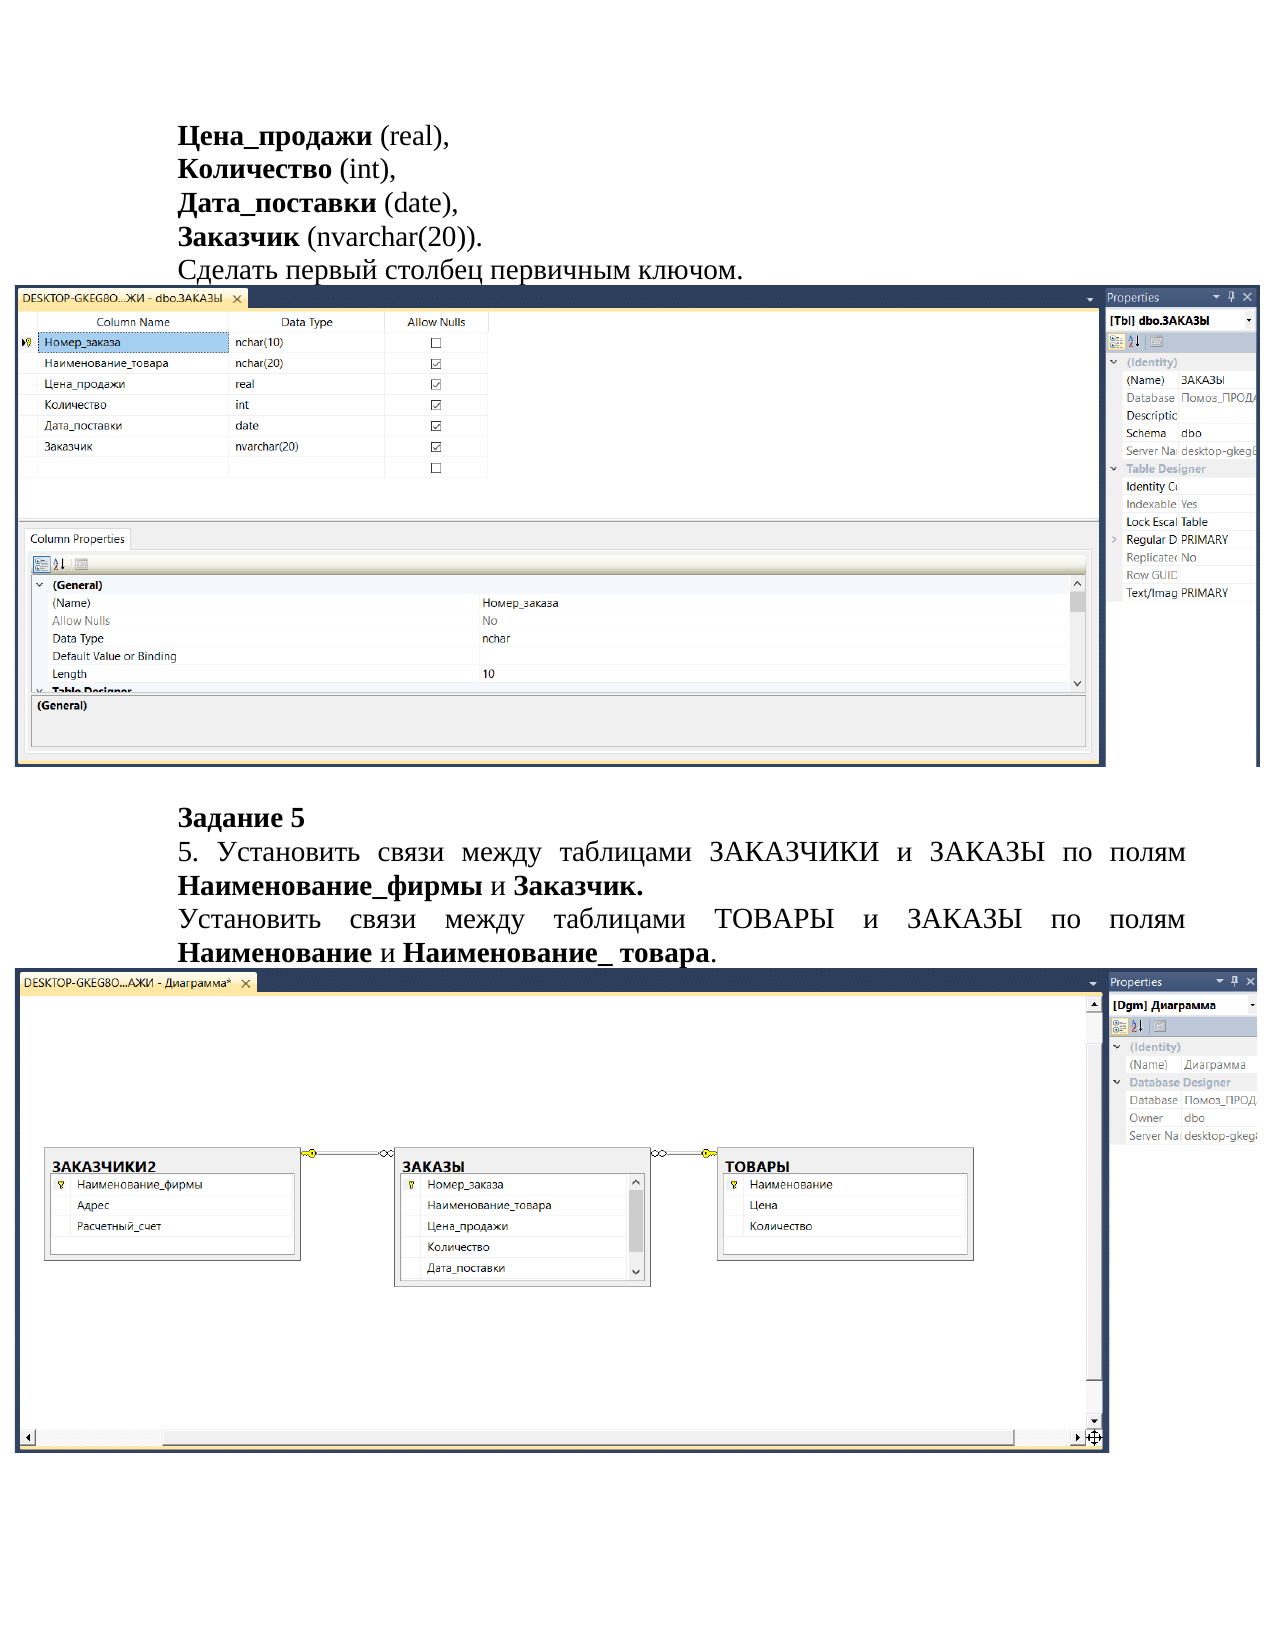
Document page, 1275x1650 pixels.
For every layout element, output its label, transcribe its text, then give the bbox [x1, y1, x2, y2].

text Количество (int), [177, 152, 1186, 185]
text Заказчик (nvarchar(20)). [177, 219, 1186, 252]
text Цена_продажи (real), [177, 118, 1186, 152]
picture [14, 285, 1260, 767]
text Сделать первый столбец первичным ключом. [177, 252, 1186, 285]
text 5. Установить связи между таблицами ЗАКАЗЧИКИ и ЗАКАЗЫ по полям Наименование_фирмы и Заказчик. [177, 834, 1186, 901]
text Задание 5 [177, 801, 1186, 834]
text Установить связи между таблицами ТОВАРЫ и ЗАКАЗЫ по полям Наименование и Наименование_ товара. [177, 901, 1186, 968]
text Дата_поставки (date), [177, 185, 1186, 219]
picture [14, 968, 1258, 1453]
